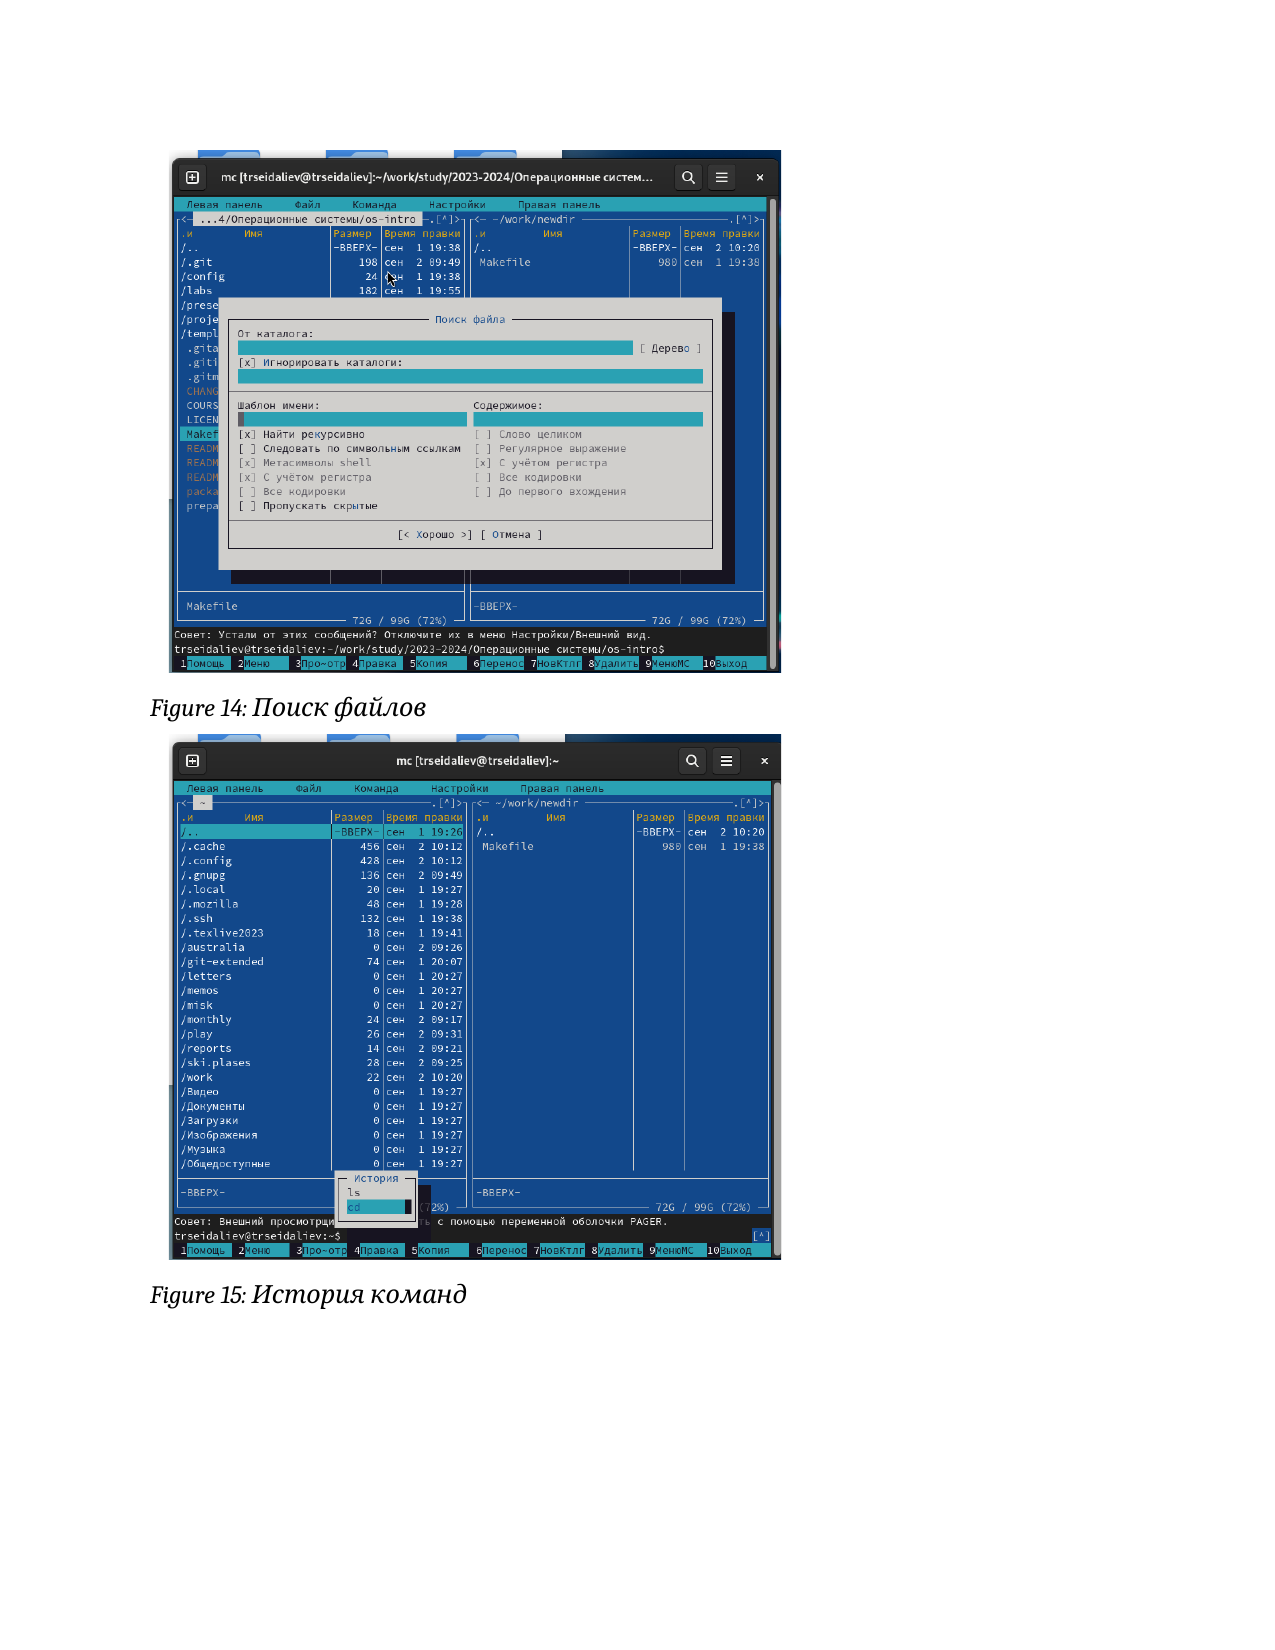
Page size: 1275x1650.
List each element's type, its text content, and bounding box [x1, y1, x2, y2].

text Figure 15: История команд [150, 1281, 1125, 1309]
picture [168, 150, 782, 673]
picture [168, 734, 782, 1260]
text Figure 14: Поиск файлов [150, 693, 1125, 722]
